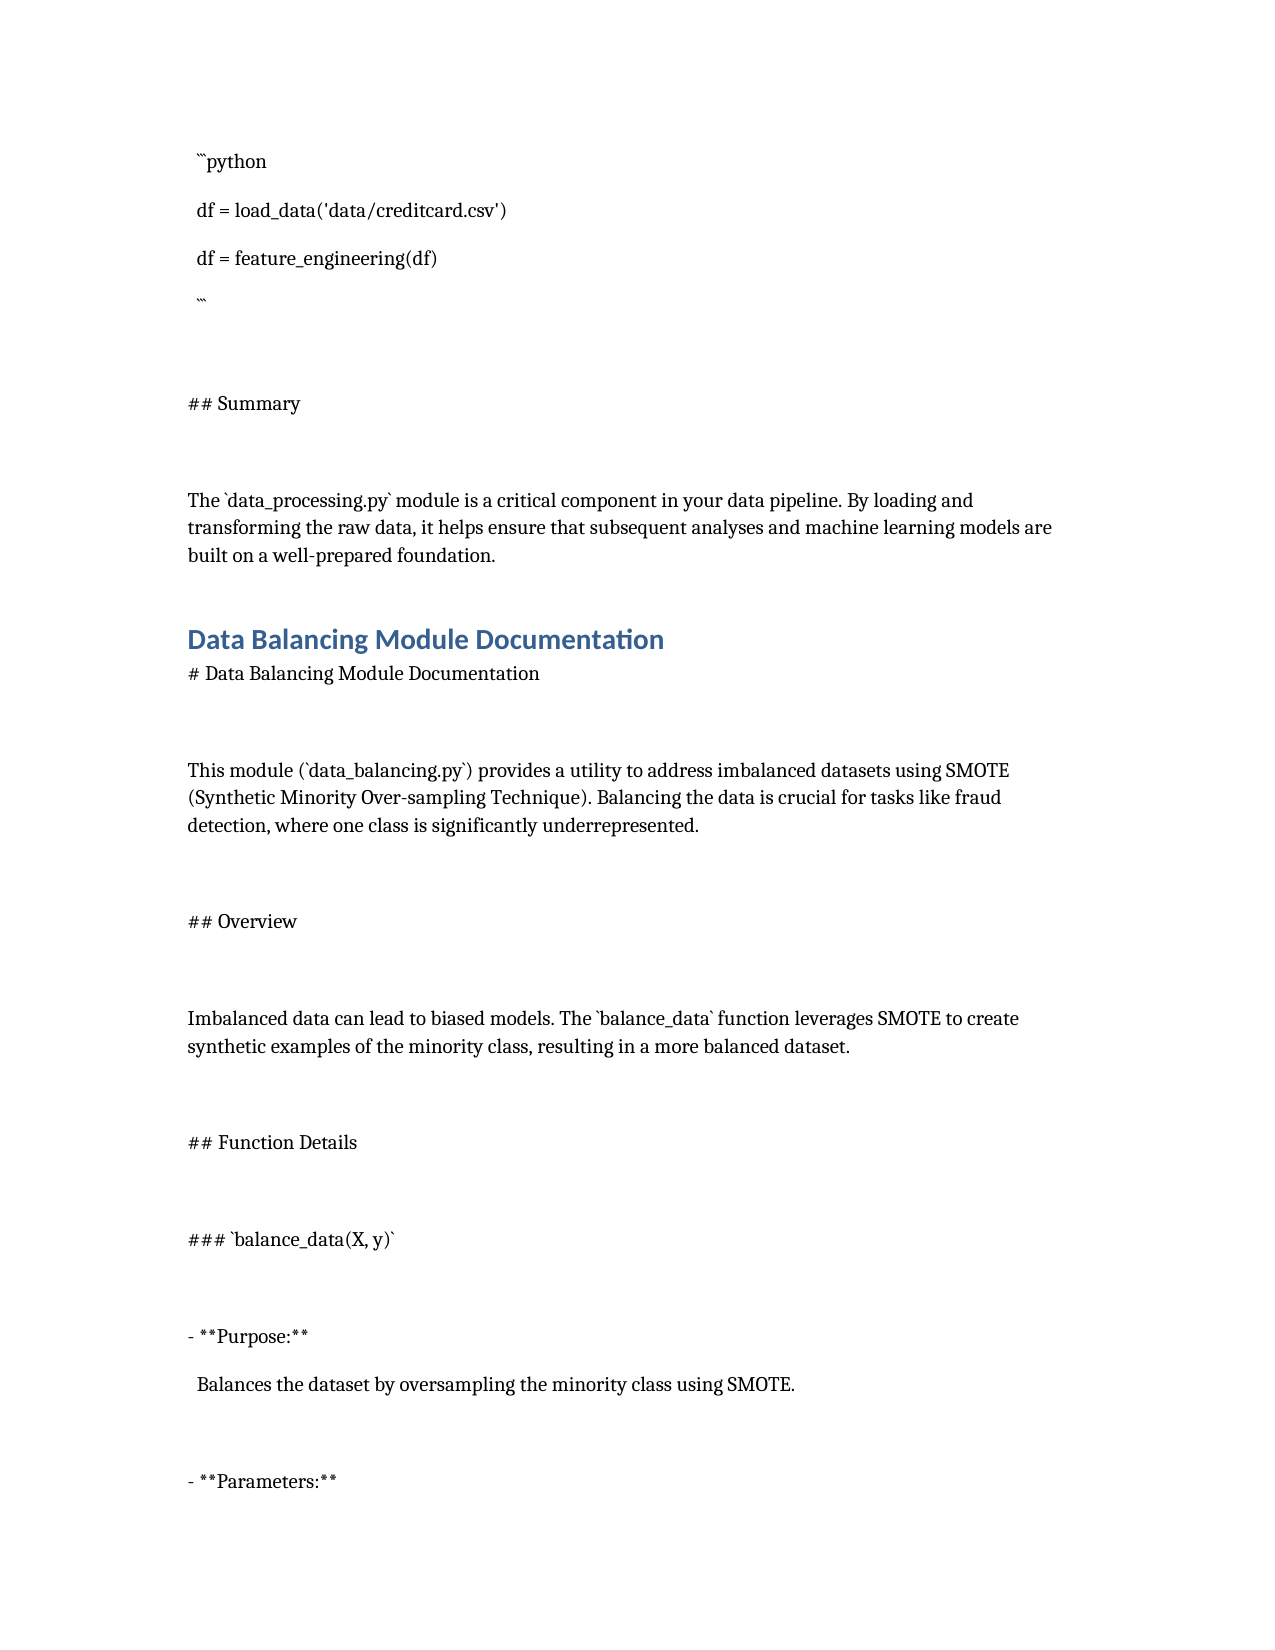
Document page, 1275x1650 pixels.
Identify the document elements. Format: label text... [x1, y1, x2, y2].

text Balances the dataset by oversampling the minority class using SMOTE. [187, 1373, 1087, 1397]
text ## Function Details [187, 1131, 1087, 1155]
text # Data Balancing Module Documentation [187, 662, 1087, 686]
text Imbalanced data can lead to biased models. The `balance_data` function leverages SMOTE to create synthetic examples of the minority class, resulting in a more balanced dataset. [187, 1007, 1087, 1058]
text This module (`data_balancing.py`) provides a utility to address imbalanced datasets using SMOTE (Synthetic Minority Over-sampling Technique). Balancing the data is crucial for tasks like fraud detection, where one class is significantly underrepresented. [187, 758, 1087, 837]
text ### `balance_data(X, y)` [187, 1228, 1087, 1252]
text ## Summary [187, 392, 1087, 416]
text df = load_data('data/creditcard.csv') [187, 198, 1087, 222]
text The `data_processing.py` module is a critical component in your data pipeline. By loading and transforming the raw data, it helps ensure that subsequent analyses and machine learning models are built on a well-prepared foundation. [187, 488, 1087, 567]
text ```python [187, 150, 1087, 174]
text - **Parameters:** [187, 1469, 1087, 1493]
subtitle Data Balancing Module Documentation [187, 621, 1087, 656]
text - **Purpose:** [187, 1324, 1087, 1348]
text df = feature_engineering(df) [187, 247, 1087, 271]
text ## Overview [187, 910, 1087, 934]
text ``` [187, 295, 1087, 319]
